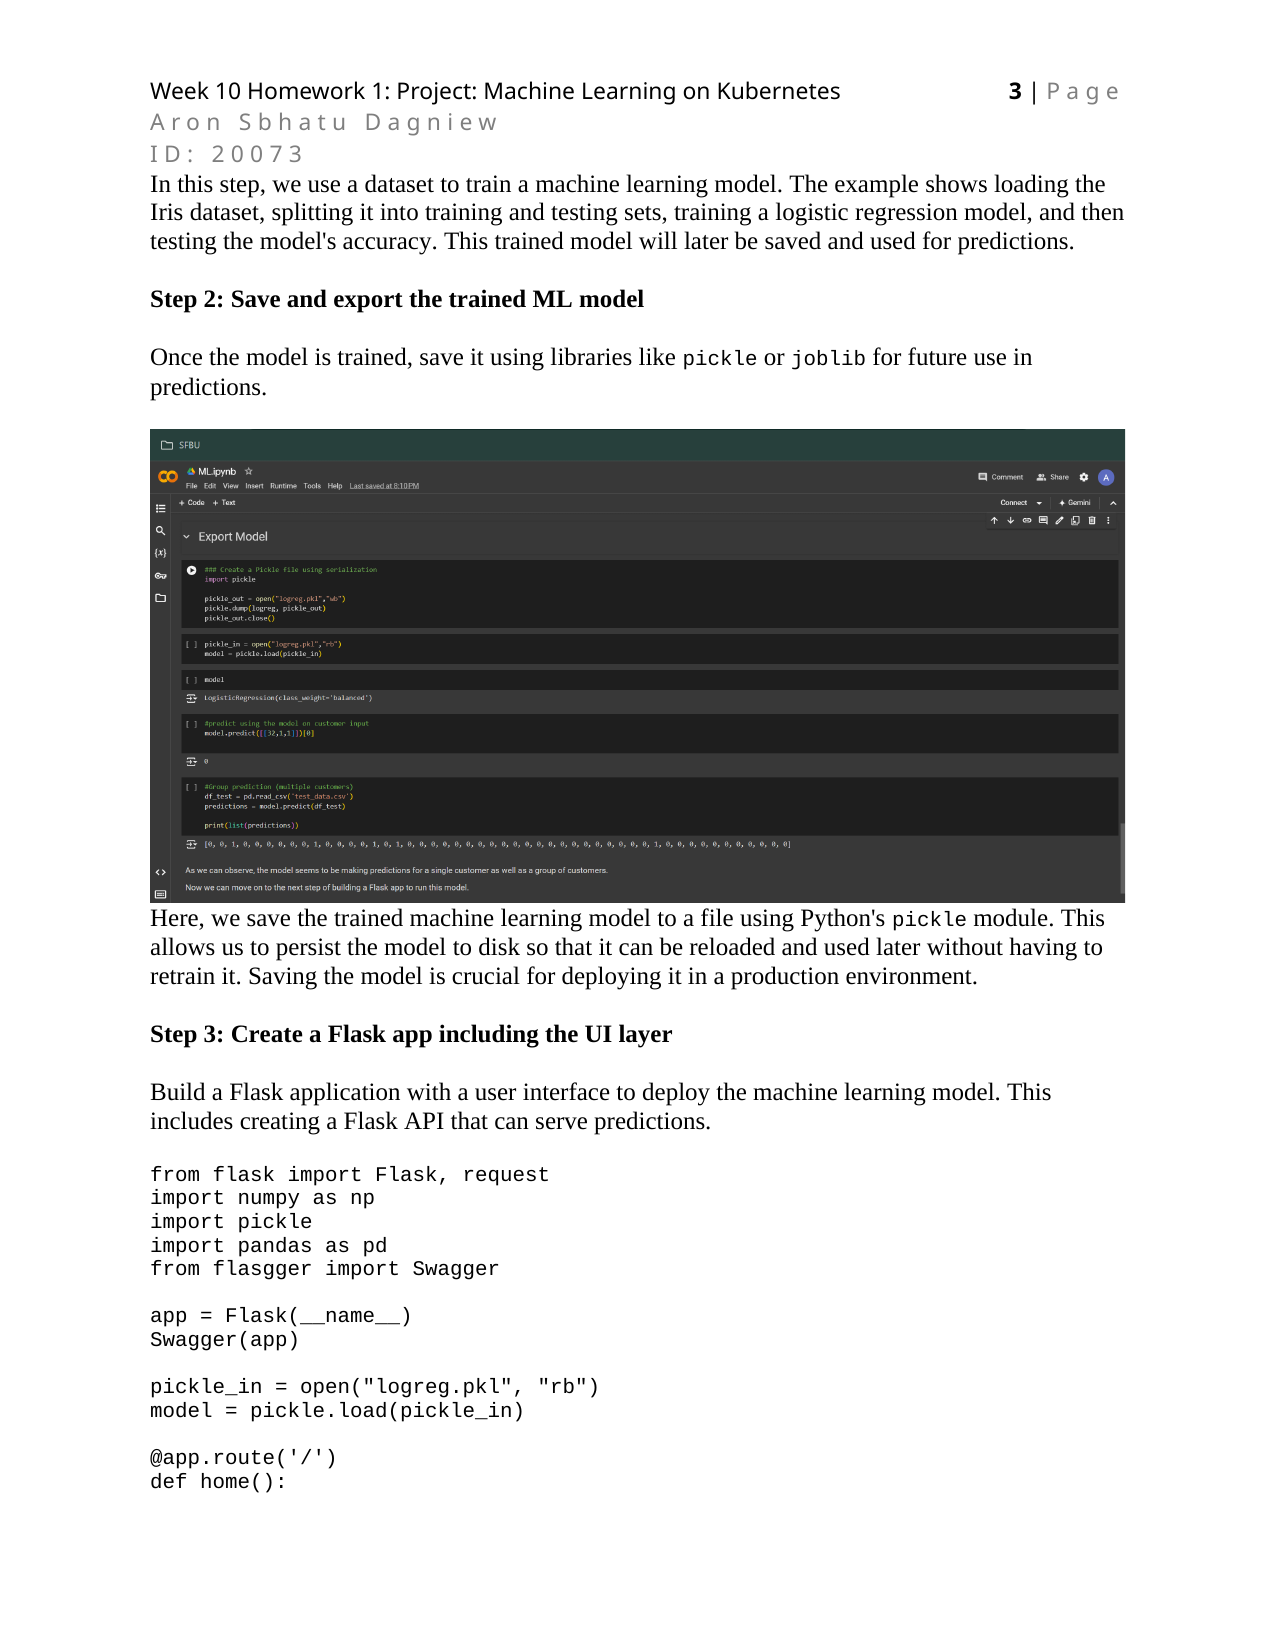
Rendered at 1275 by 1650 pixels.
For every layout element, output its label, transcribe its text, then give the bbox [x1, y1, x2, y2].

text @app.route('/') [150, 1447, 1125, 1471]
text In this step, we use a dataset to train a machine learning model. The example shows loading the Iris dataset, splitting it into training and testing sets, training a logistic regression model, and then testing the model's accuracy. This trained model will later be saved and used for predictions. [150, 169, 1125, 255]
text from flasgger import Swagger [150, 1258, 1125, 1282]
text import pandas as pd [150, 1234, 1125, 1258]
text Once the model is trained, save it using libraries like pickle or joblib for future use in predictions. [150, 342, 1125, 400]
text Here, we save the trained machine learning model to a file using Python's pickle module. This allows us to persist the model to disk so that it can be reloaded and used later without having to retrain it. Saving the model is crucial for deploying it in a production environment. [150, 903, 1125, 990]
text from flask import Flask, request [150, 1164, 1125, 1187]
text Step 3: Create a Flask app including the UI layer [150, 1019, 1125, 1048]
text import pickle [150, 1211, 1125, 1234]
text import numpy as np [150, 1187, 1125, 1211]
text def home(): [150, 1471, 1125, 1495]
picture [150, 429, 1125, 903]
text Step 2: Save and export the trained ML model [150, 284, 1125, 313]
text pickle_in = open("logreg.pkl", "rb") [150, 1376, 1125, 1400]
text Build a Flask application with a user interface to deploy the machine learning model. This includes creating a Flask API that can serve predictions. [150, 1077, 1125, 1134]
text model = pickle.load(pickle_in) [150, 1400, 1125, 1424]
text Swagger(app) [150, 1329, 1125, 1353]
text app = Flask(__name__) [150, 1306, 1125, 1329]
